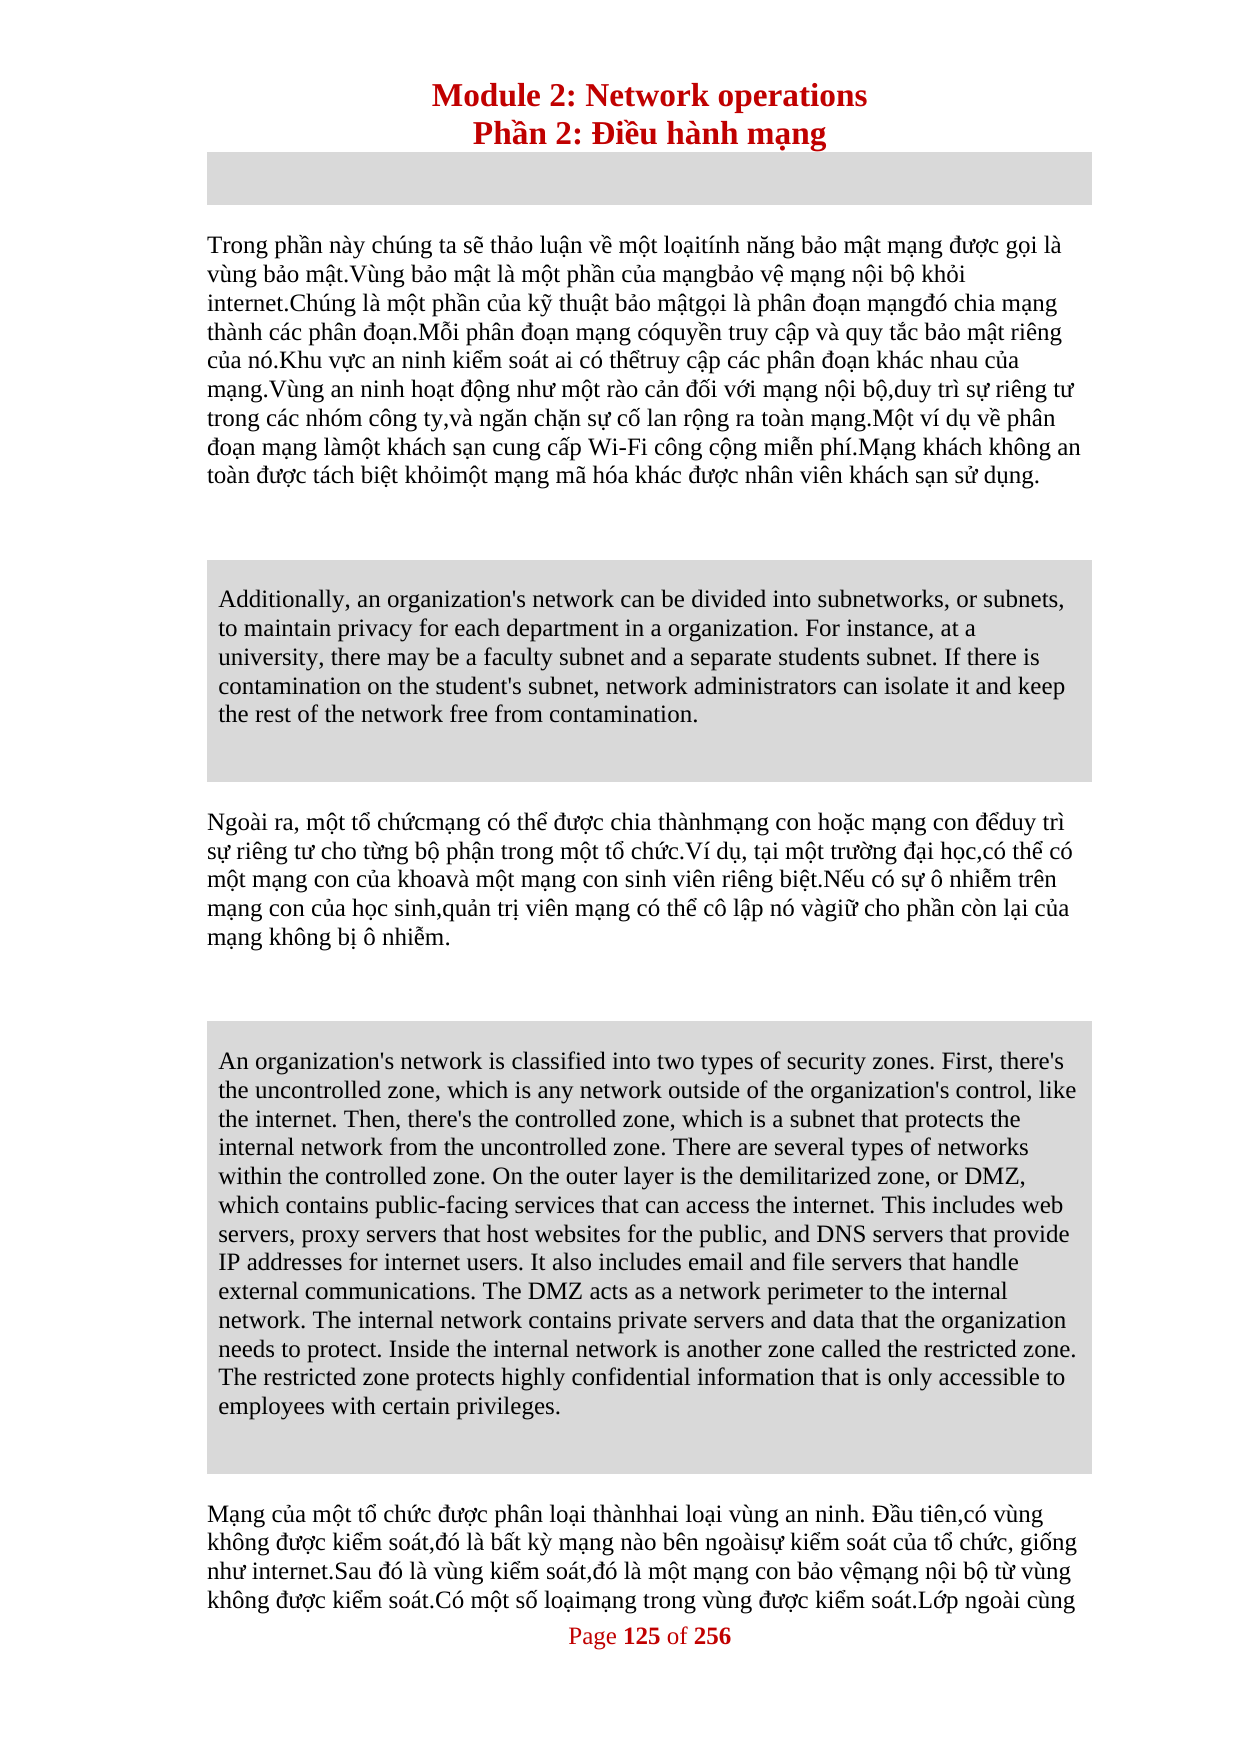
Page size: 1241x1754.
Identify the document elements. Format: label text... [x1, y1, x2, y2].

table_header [207, 152, 1092, 205]
text Trong phần này chúng ta sẽ thảo luận về một loạitính năng bảo mật mạng được gọi là vùng bảo mật.Vùng bảo mật là một phần của mạngbảo vệ mạng nội bộ khỏi internet.Chúng là một phần của kỹ thuật bảo mậtgọi là phân đoạn mạngđó chia mạng thành các phân đoạn.Mỗi phân đoạn mạng cóquyền truy cập và quy tắc bảo mật riêng của nó.Khu vực an ninh kiểm soát ai có thểtruy cập các phân đoạn khác nhau của mạng.Vùng an ninh hoạt động như một rào cản đối với mạng nội bộ,duy trì sự riêng tư trong các nhóm công ty,và ngăn chặn sự cố lan rộng ra toàn mạng.Một ví dụ về phân đoạn mạng làmột khách sạn cung cấp Wi-Fi công cộng miễn phí.Mạng khách không an toàn được tách biệt khỏimột mạng mã hóa khác được nhân viên khách sạn sử dụng. [207, 230, 1092, 489]
table_header Additionally, an organization's network can be divided into subnetworks, or subnets, to maintain privacy for each department in a organization. For instance, at a university, there may be a faculty subnet and a separate students subnet. If there is contamination on the student's subnet, network administrators can isolate it and keep the rest of the network free from contamination. [207, 560, 1092, 782]
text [207, 1499, 1092, 1614]
table_header An organization's network is classified into two types of security zones. First, there's the uncontrolled zone, which is any network outside of the organization's control, like the internet. Then, there's the controlled zone, which is a subnet that protects the internal network from the uncontrolled zone. There are several types of networks within the controlled zone. On the outer layer is the demilitarized zone, or DMZ, which contains public-facing services that can access the internet. This includes web servers, proxy servers that host websites for the public, and DNS servers that provide IP addresses for internet users. It also includes email and file servers that handle external communications. The DMZ acts as a network perimeter to the internal network. The internal network contains private servers and data that the organization needs to protect. Inside the internal network is another zone called the restricted zone. The restricted zone protects highly confidential information that is only accessible to employees with certain privileges. [207, 1021, 1092, 1474]
text Ngoài ra, một tổ chứcmạng có thể được chia thànhmạng con hoặc mạng con đểduy trì sự riêng tư cho từng bộ phận trong một tổ chức.Ví dụ, tại một trường đại học,có thể có một mạng con của khoavà một mạng con sinh viên riêng biệt.Nếu có sự ô nhiễm trên mạng con của học sinh,quản trị viên mạng có thể cô lập nó vàgiữ cho phần còn lại của mạng không bị ô nhiễm. [207, 807, 1092, 951]
